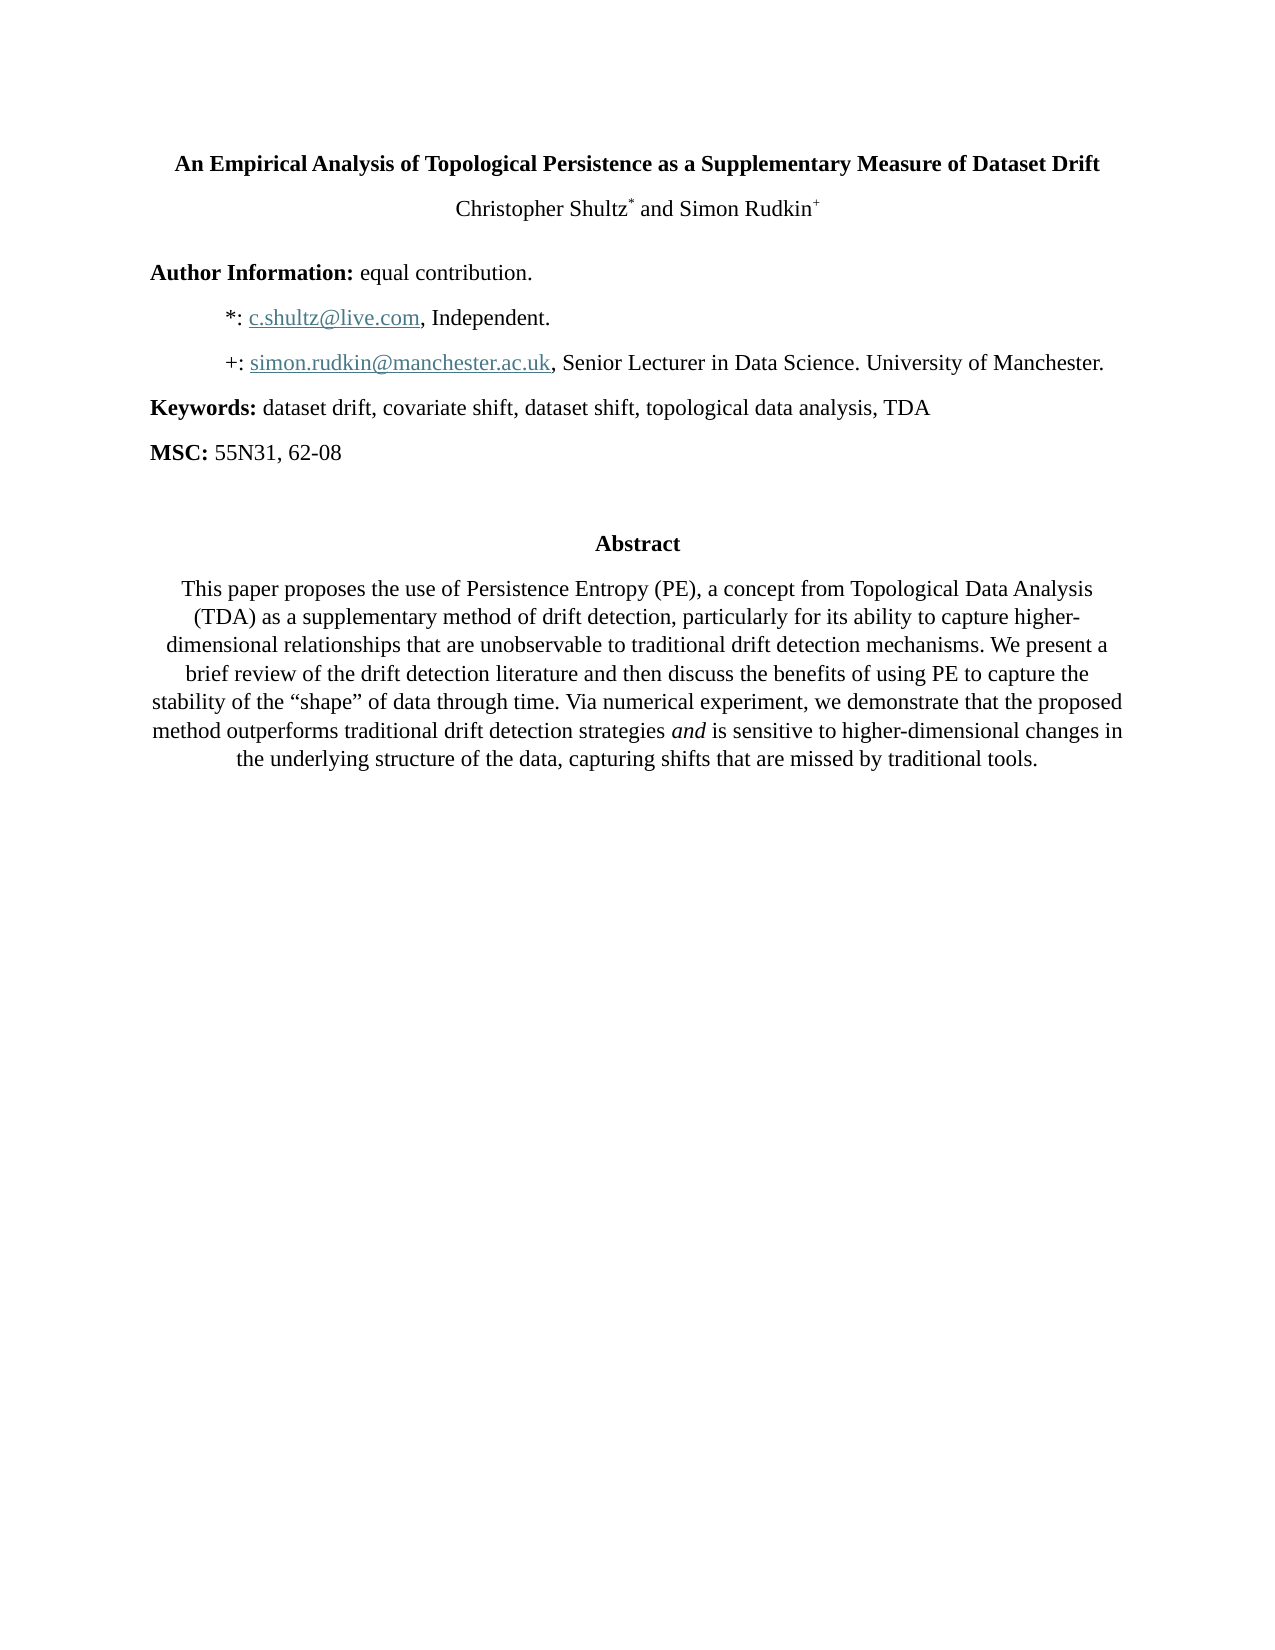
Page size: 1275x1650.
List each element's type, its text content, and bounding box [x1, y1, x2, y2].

text *: c.shultz@live.com, Independent. [150, 304, 1125, 330]
text An Empirical Analysis of Topological Persistence as a Supplementary Measure of Dataset Drift [150, 150, 1125, 176]
text +: simon.rudkin@manchester.ac.uk, Senior Lecturer in Data Science. University of Manchester. [150, 349, 1125, 376]
text Christopher Shultz* and Simon Rudkin+ [150, 195, 1125, 221]
text MSC: 55N31, 62-08 [150, 439, 1125, 466]
text This paper proposes the use of Persistence Entropy (PE), a concept from Topological Data Analysis (TDA) as a supplementary method of drift detection, particularly for its ability to capture higher-dimensional relationships that are unobservable to traditional drift detection mechanisms. We present a brief review of the drift detection literature and then discuss the benefits of using PE to capture the stability of the “shape” of data through time. Via numerical experiment, we demonstrate that the proposed method outperforms traditional drift detection strategies and is sensitive to higher-dimensional changes in the underlying structure of the data, capturing shifts that are missed by traditional tools. [150, 575, 1125, 772]
text Author Information: equal contribution. [150, 259, 1125, 285]
text Abstract [150, 529, 1125, 556]
text Keywords: dataset drift, covariate shift, dataset shift, topological data analysis, TDA [150, 394, 1125, 421]
